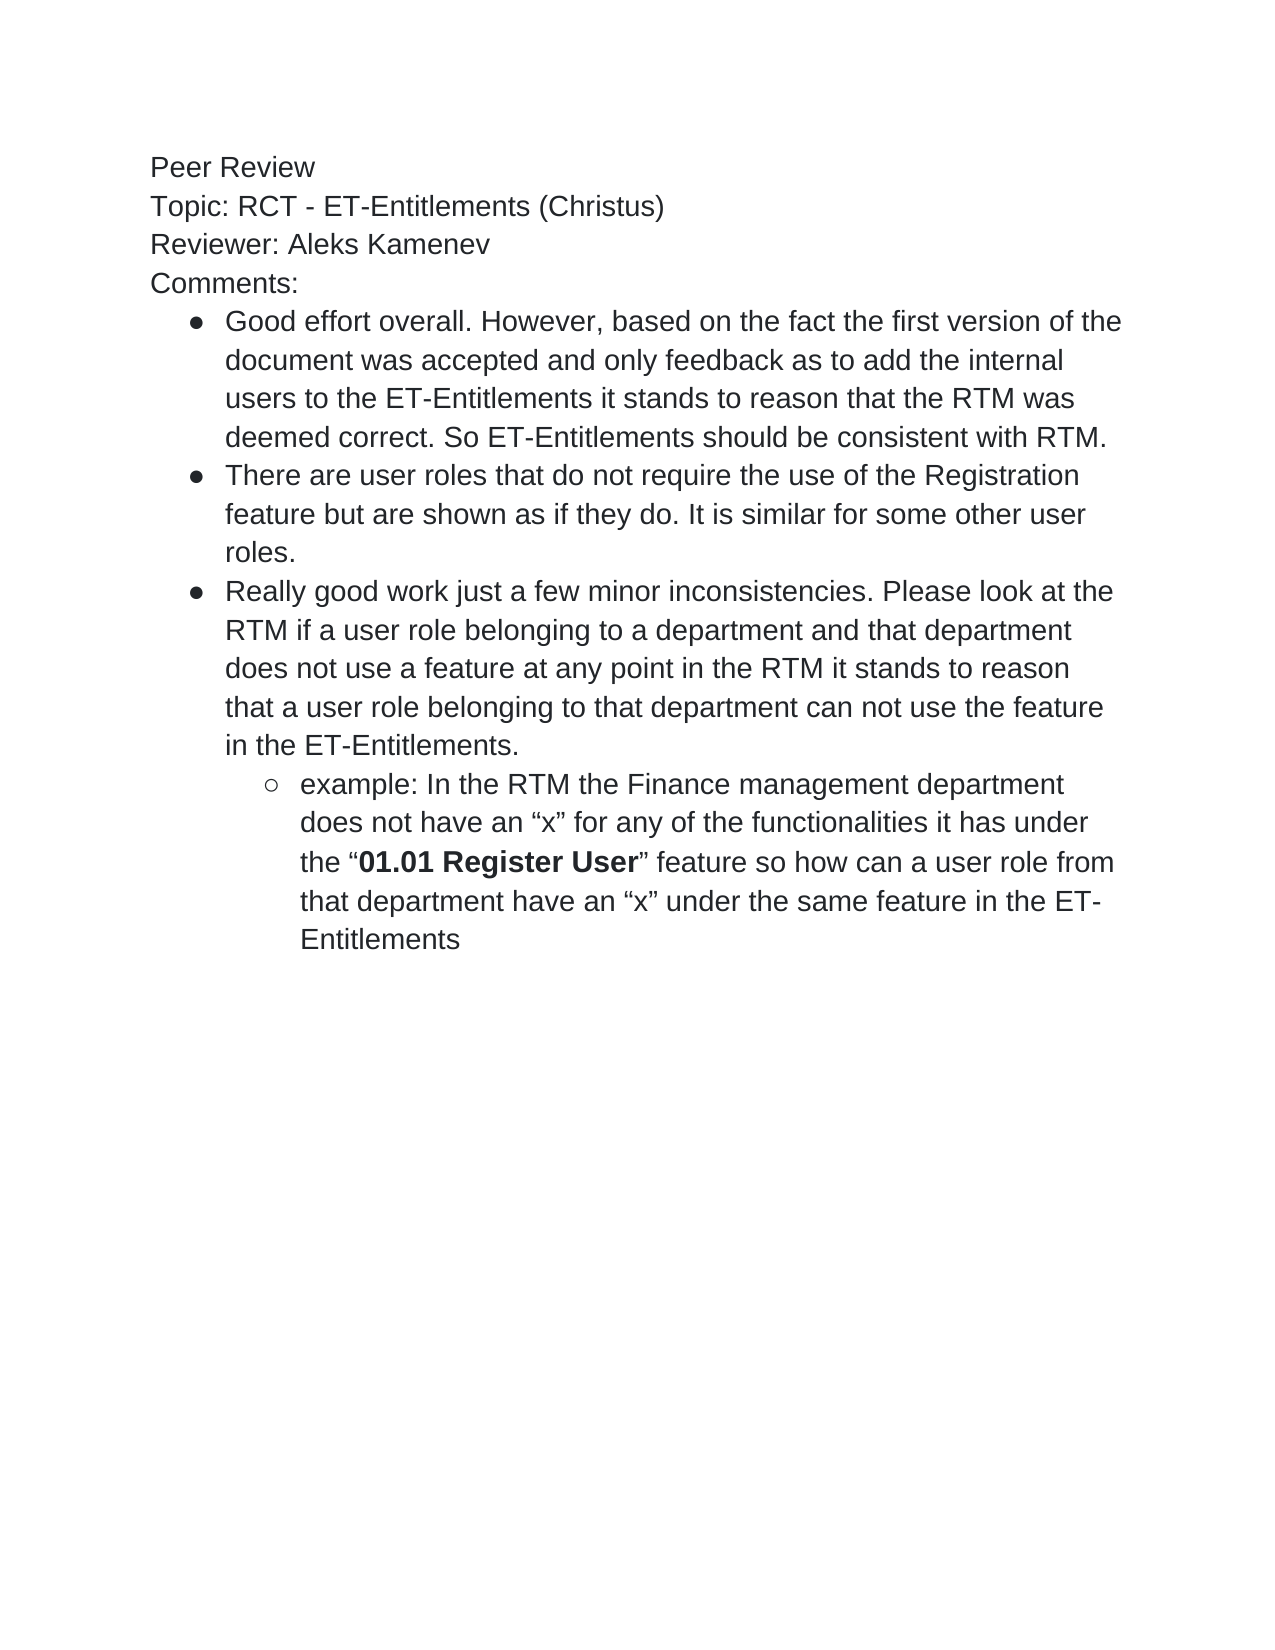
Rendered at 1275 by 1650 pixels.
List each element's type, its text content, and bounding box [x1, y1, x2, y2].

list Good effort overall. However, based on the fact the first version of the document was accepted and only feedback as to add the internal users to the ET-Entitlements it stands to reason that the RTM was deemed correct. So ET-Entitlements should be consistent with RTM. [187, 304, 1125, 453]
text Peer Review [150, 150, 1125, 183]
list example: In the RTM the Finance management department does not have an “x” for any of the functionalities it has under the “01.01 Register User” feature so how can a user role from that department have an “x” under the same feature in the ET-Entitlements [262, 767, 1125, 956]
text Comments: [150, 266, 1125, 299]
text Reviewer: Aleks Kamenev [150, 227, 1125, 261]
list There are user roles that do not require the use of the Registration feature but are shown as if they do. It is similar for some other user roles. [187, 458, 1125, 569]
text Topic: RCT - ET-Entitlements (Christus) [150, 188, 1125, 222]
list Really good work just a few minor inconsistencies. Please look at the RTM if a user role belonging to a department and that department does not use a feature at any point in the RTM it stands to reason that a user role belonging to that department can not use the feature in the ET-Entitlements. [187, 574, 1125, 762]
